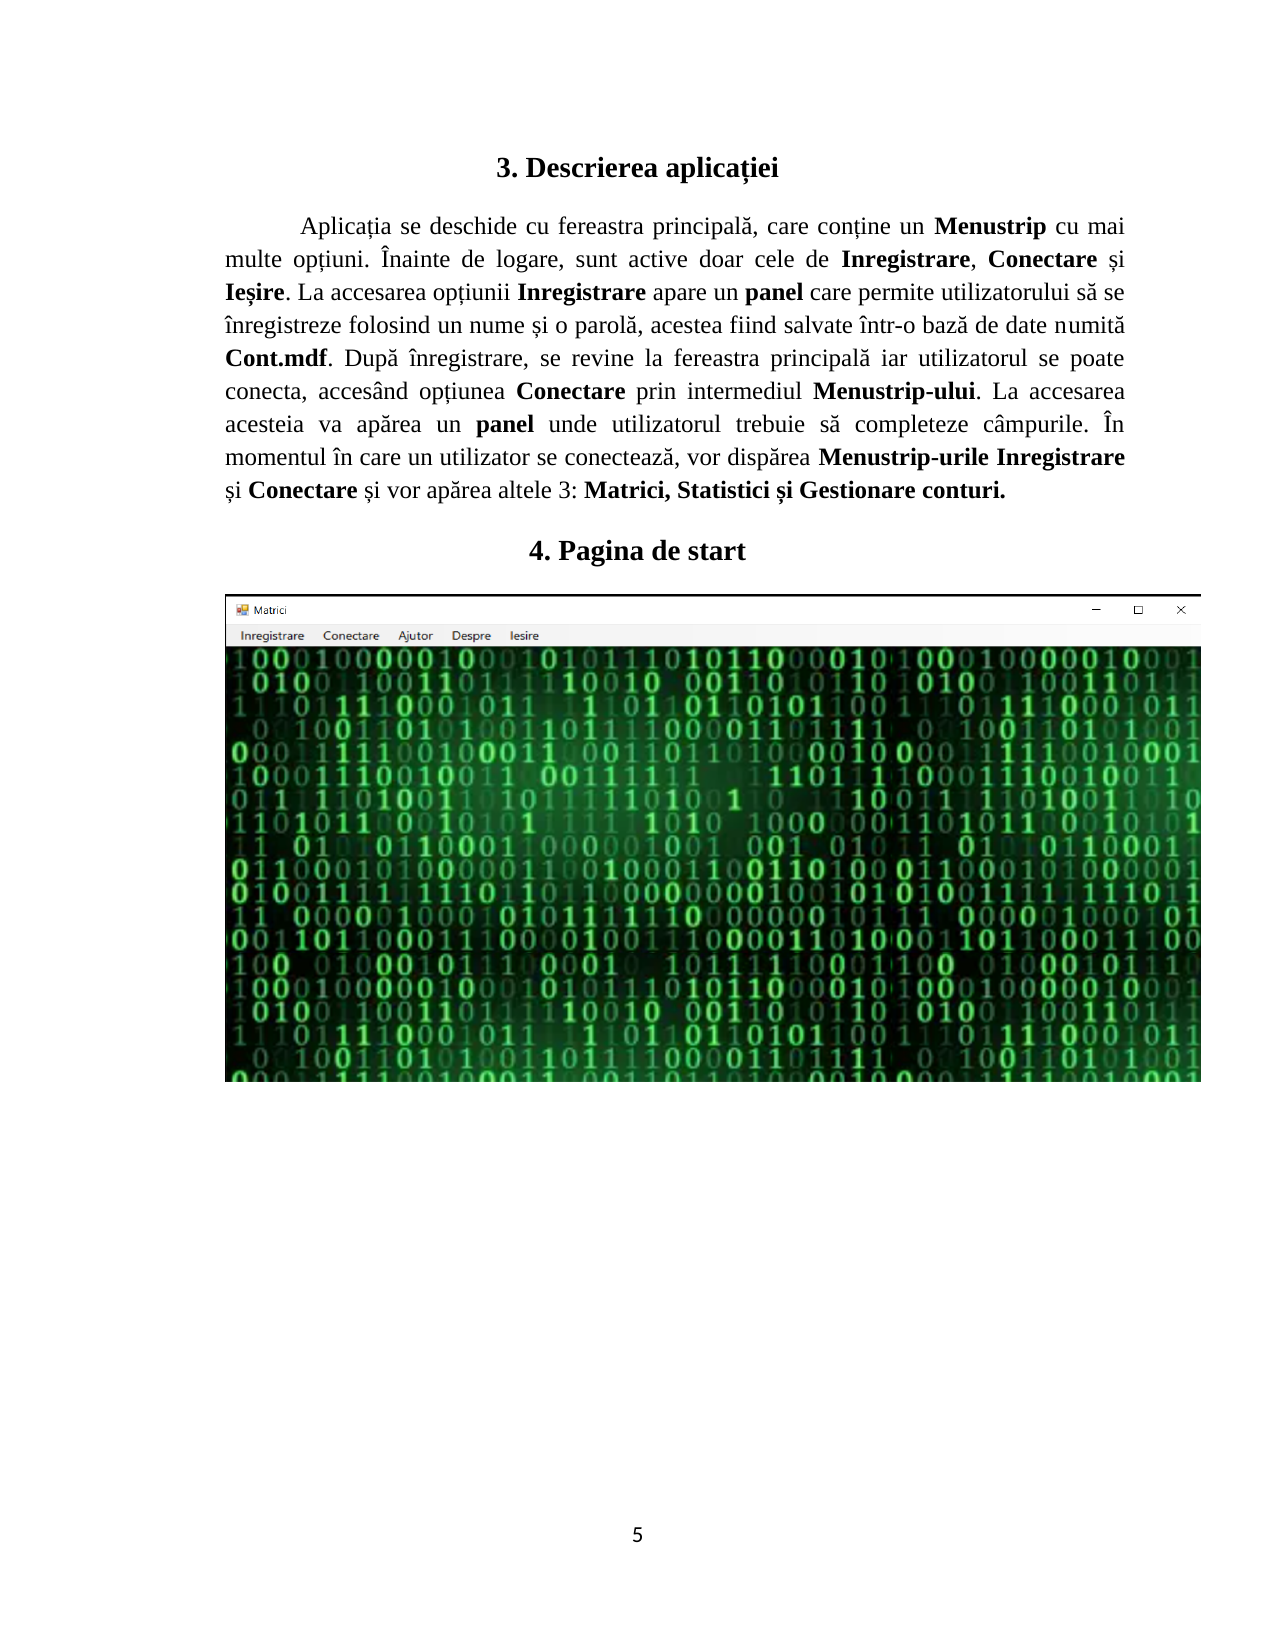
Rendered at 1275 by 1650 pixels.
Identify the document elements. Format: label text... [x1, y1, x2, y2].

picture [225, 594, 1201, 1082]
subtitle 3. Descrierea aplicației [150, 150, 1125, 183]
subtitle 4. Pagina de start [150, 533, 1125, 567]
text Aplicația se deschide cu fereastra principală, care conține un Menustrip cu mai multe opțiuni. Înainte de logare, sunt active doar cele de Inregistrare, Conectare și Ieșire. La accesarea opțiunii Inregistrare apare un panel care permite utilizatorului să se înregistreze folosind un nume și o parolă, acestea fiind salvate într-o bază de date numită Cont.mdf. După înregistrare, se revine la fereastra principală iar utilizatorul se poate conecta, accesând opțiunea Conectare prin intermediul Menustrip-ului. La accesarea acesteia va apărea un panel unde utilizatorul trebuie să completeze câmpurile. În momentul în care un utilizator se conectează, vor dispărea Menustrip-urile Inregistrare și Conectare și vor apărea altele 3: Matrici, Statistici și Gestionare conturi. [225, 211, 1125, 504]
